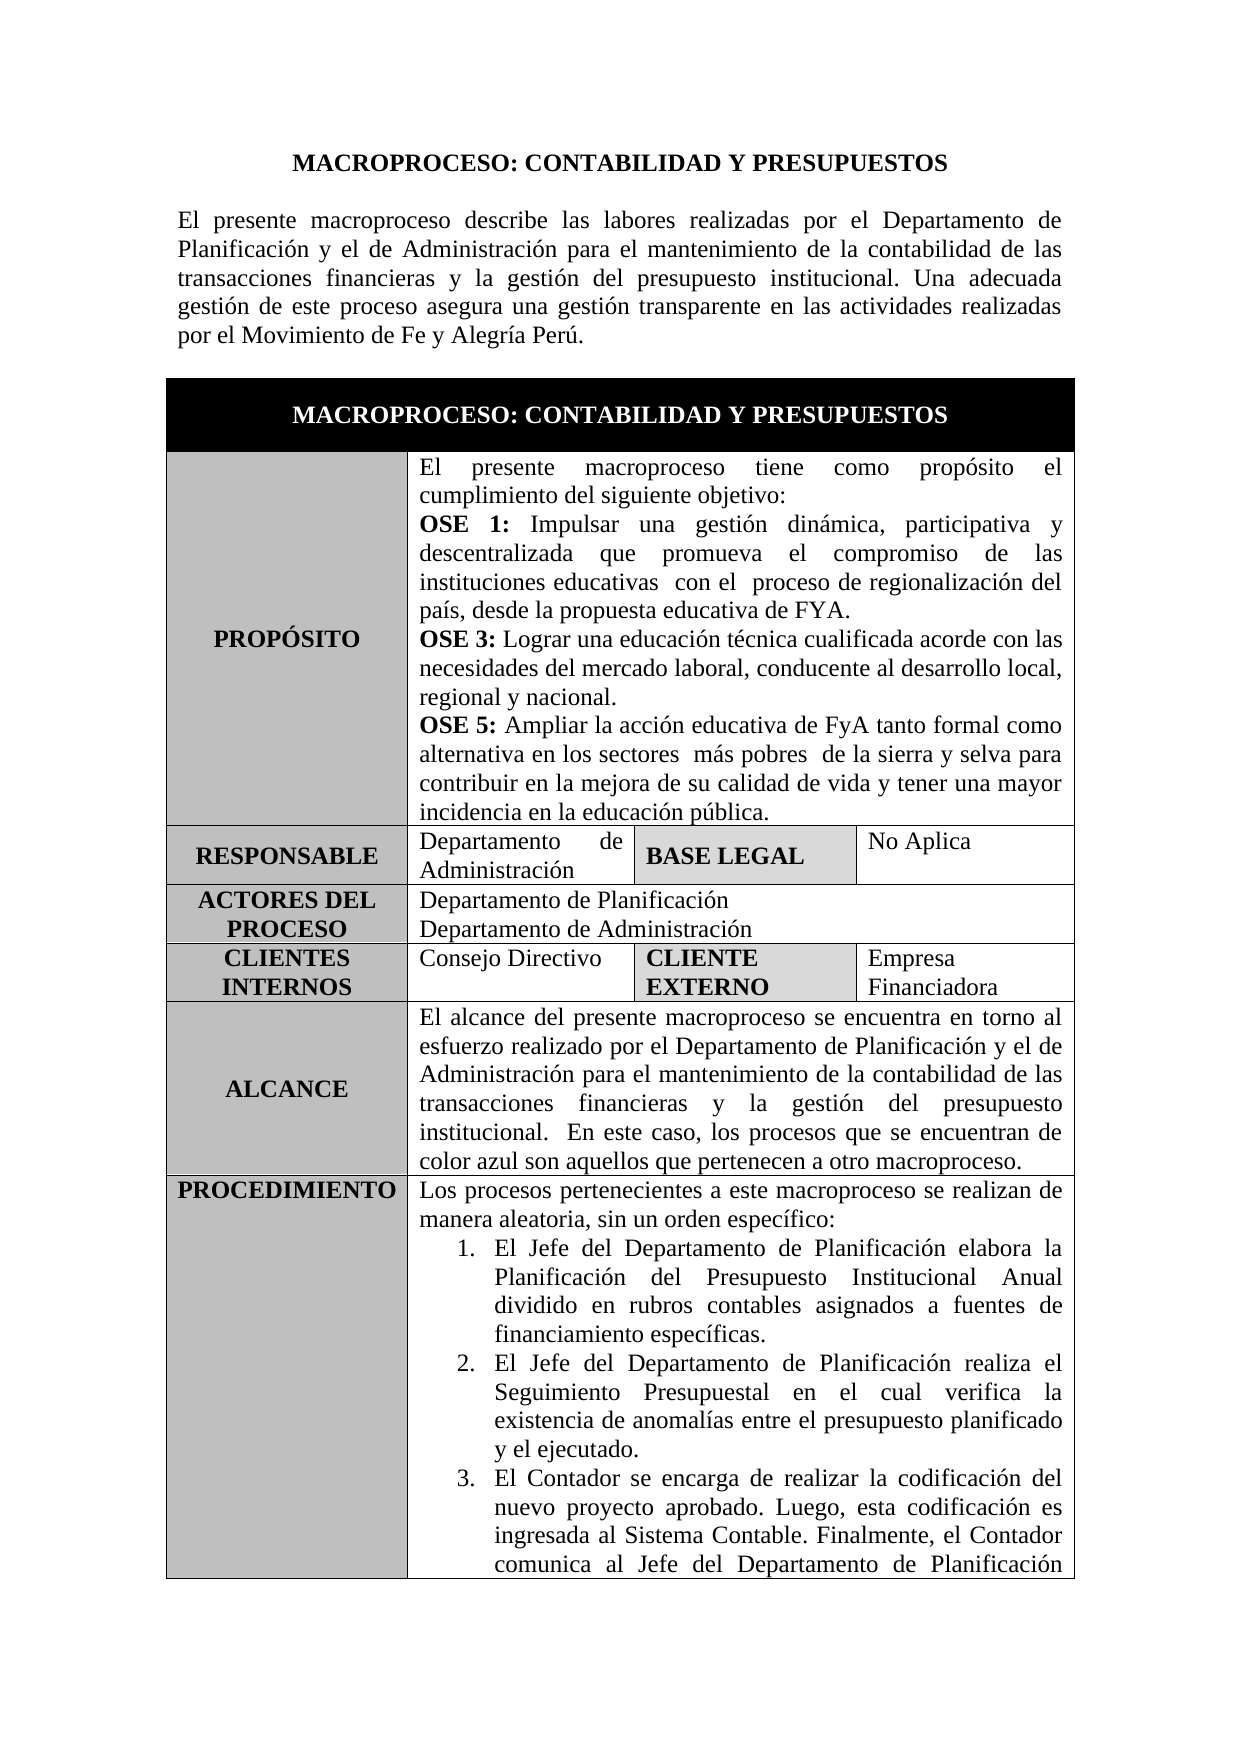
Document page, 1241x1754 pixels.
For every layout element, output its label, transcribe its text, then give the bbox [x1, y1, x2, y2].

table_cell CLIENTES INTERNOS [167, 944, 407, 1001]
table_cell Departamento de Administración [408, 826, 634, 884]
subtitle MACROPROCESO: CONTABILIDAD Y PRESUPUESTOS [177, 148, 1063, 176]
table_cell ACTORES DEL PROCESO [167, 885, 407, 942]
table_cell PROPÓSITO [167, 452, 407, 825]
table_cell El presente macroproceso tiene como propósito el cumplimiento del siguiente objetivo: OSE 1: Impulsar una gestión dinámica, participativa y descentralizada que promueva el compromiso de las instituciones educativas con el proceso de regionalización del país, desde la propuesta educativa de FYA. OSE 3: Lograr una educación técnica cualificada acorde con las necesidades del mercado laboral, conducente al desarrollo local, regional y nacional. OSE 5: Ampliar la acción educativa de FyA tanto formal como alternativa en los sectores más pobres de la sierra y selva para contribuir en la mejora de su calidad de vida y tener una mayor incidencia en la educación pública. [408, 452, 1074, 825]
table_header MACROPROCESO: CONTABILIDAD Y PRESUPUESTOS [167, 379, 1074, 451]
table_cell CLIENTE EXTERNO [635, 944, 856, 1001]
table_cell El alcance del presente macroproceso se encuentra en torno al esfuerzo realizado por el Departamento de Planificación y el de Administración para el mantenimiento de la contabilidad de las transacciones financieras y la gestión del presupuesto institucional. En este caso, los procesos que se encuentran de color azul son aquellos que pertenecen a otro macroproceso. [408, 1002, 1074, 1174]
table_cell Departamento de Planificación Departamento de Administración [408, 885, 1074, 942]
table_cell PROCEDIMIENTO [167, 1176, 407, 1578]
table_cell RESPONSABLE [167, 826, 407, 884]
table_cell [408, 1176, 1074, 1578]
table_cell Empresa Financiadora [857, 944, 1074, 1001]
table_cell No Aplica [857, 826, 1074, 884]
table_cell ALCANCE [167, 1002, 407, 1174]
text El presente macroproceso describe las labores realizadas por el Departamento de Planificación y el de Administración para el mantenimiento de la contabilidad de las transacciones financieras y la gestión del presupuesto institucional. Una adecuada gestión de este proceso asegura una gestión transparente en las actividades realizadas por el Movimiento de Fe y Alegría Perú. [177, 205, 1063, 349]
table_cell Consejo Directivo [408, 944, 634, 1001]
table_cell BASE LEGAL [635, 826, 856, 884]
